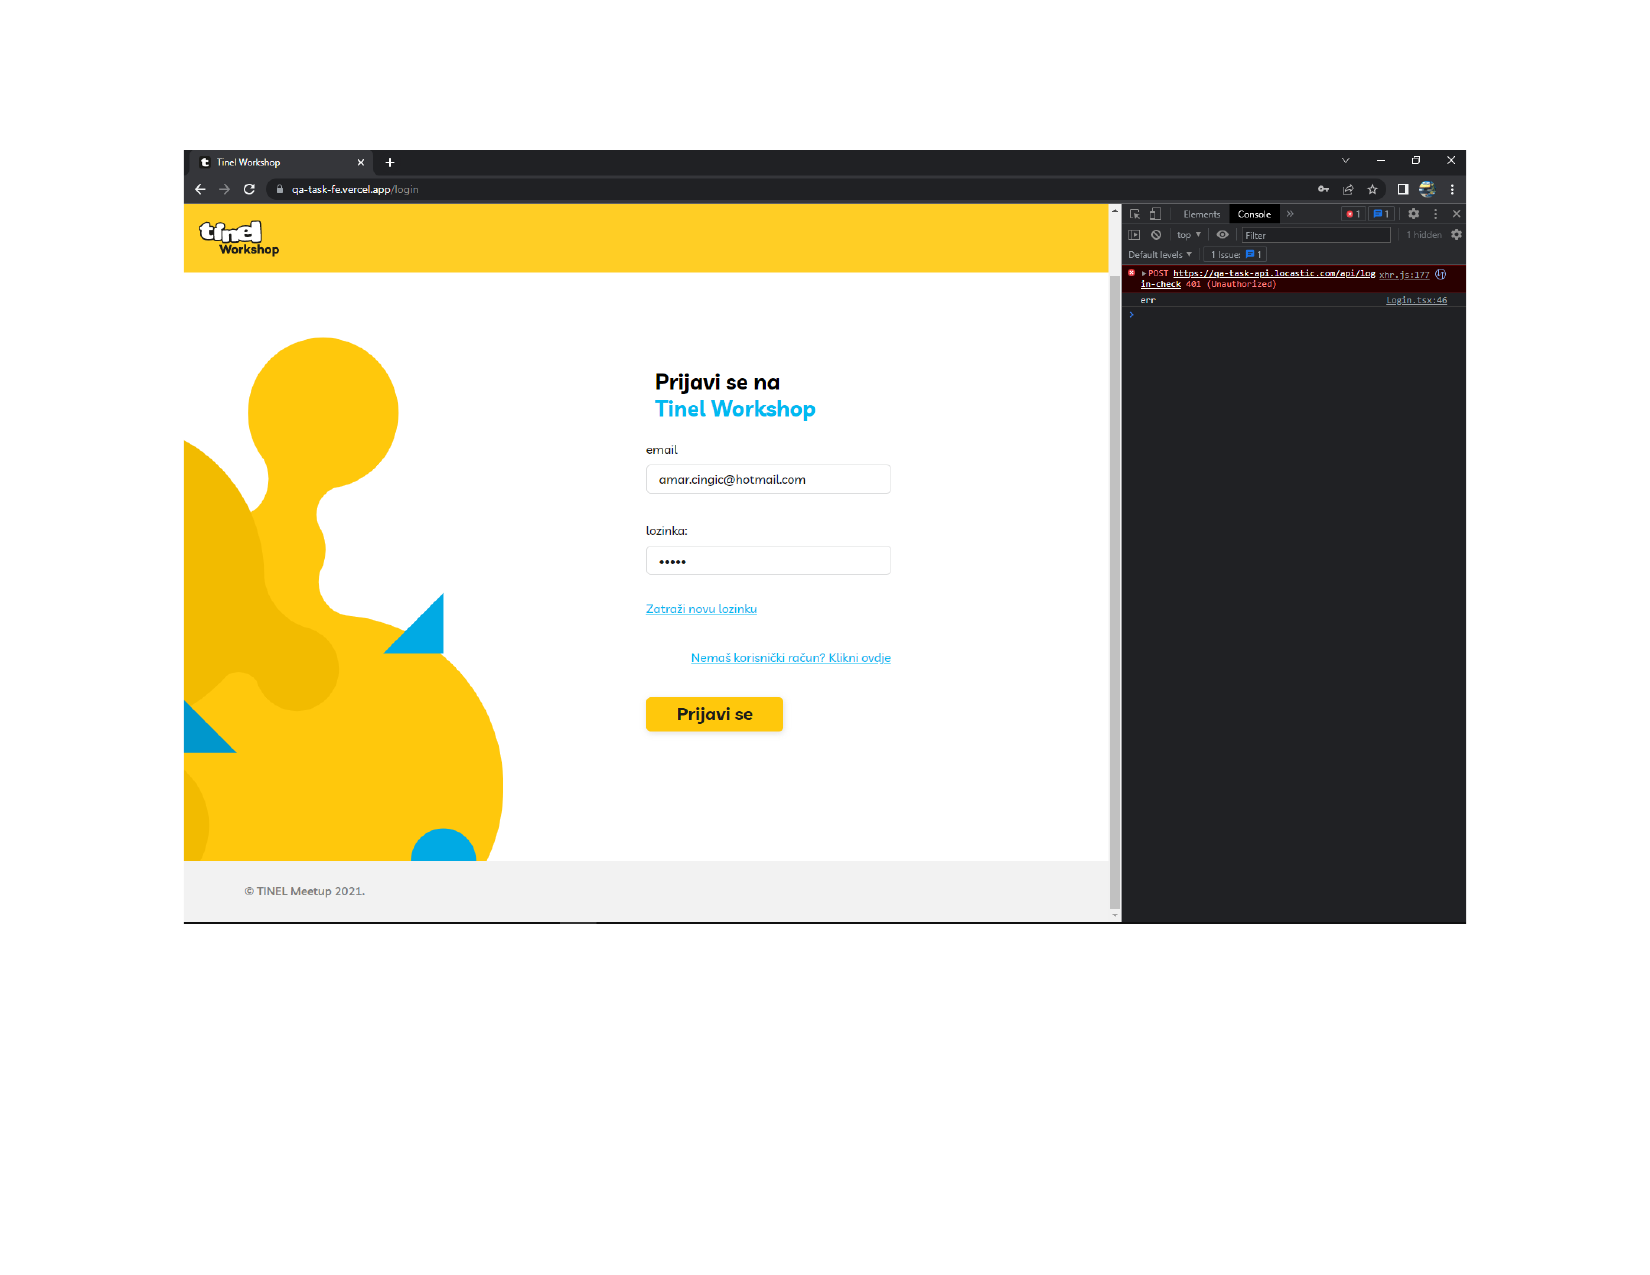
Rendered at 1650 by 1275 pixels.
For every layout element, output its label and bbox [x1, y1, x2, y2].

picture [183, 150, 1467, 924]
